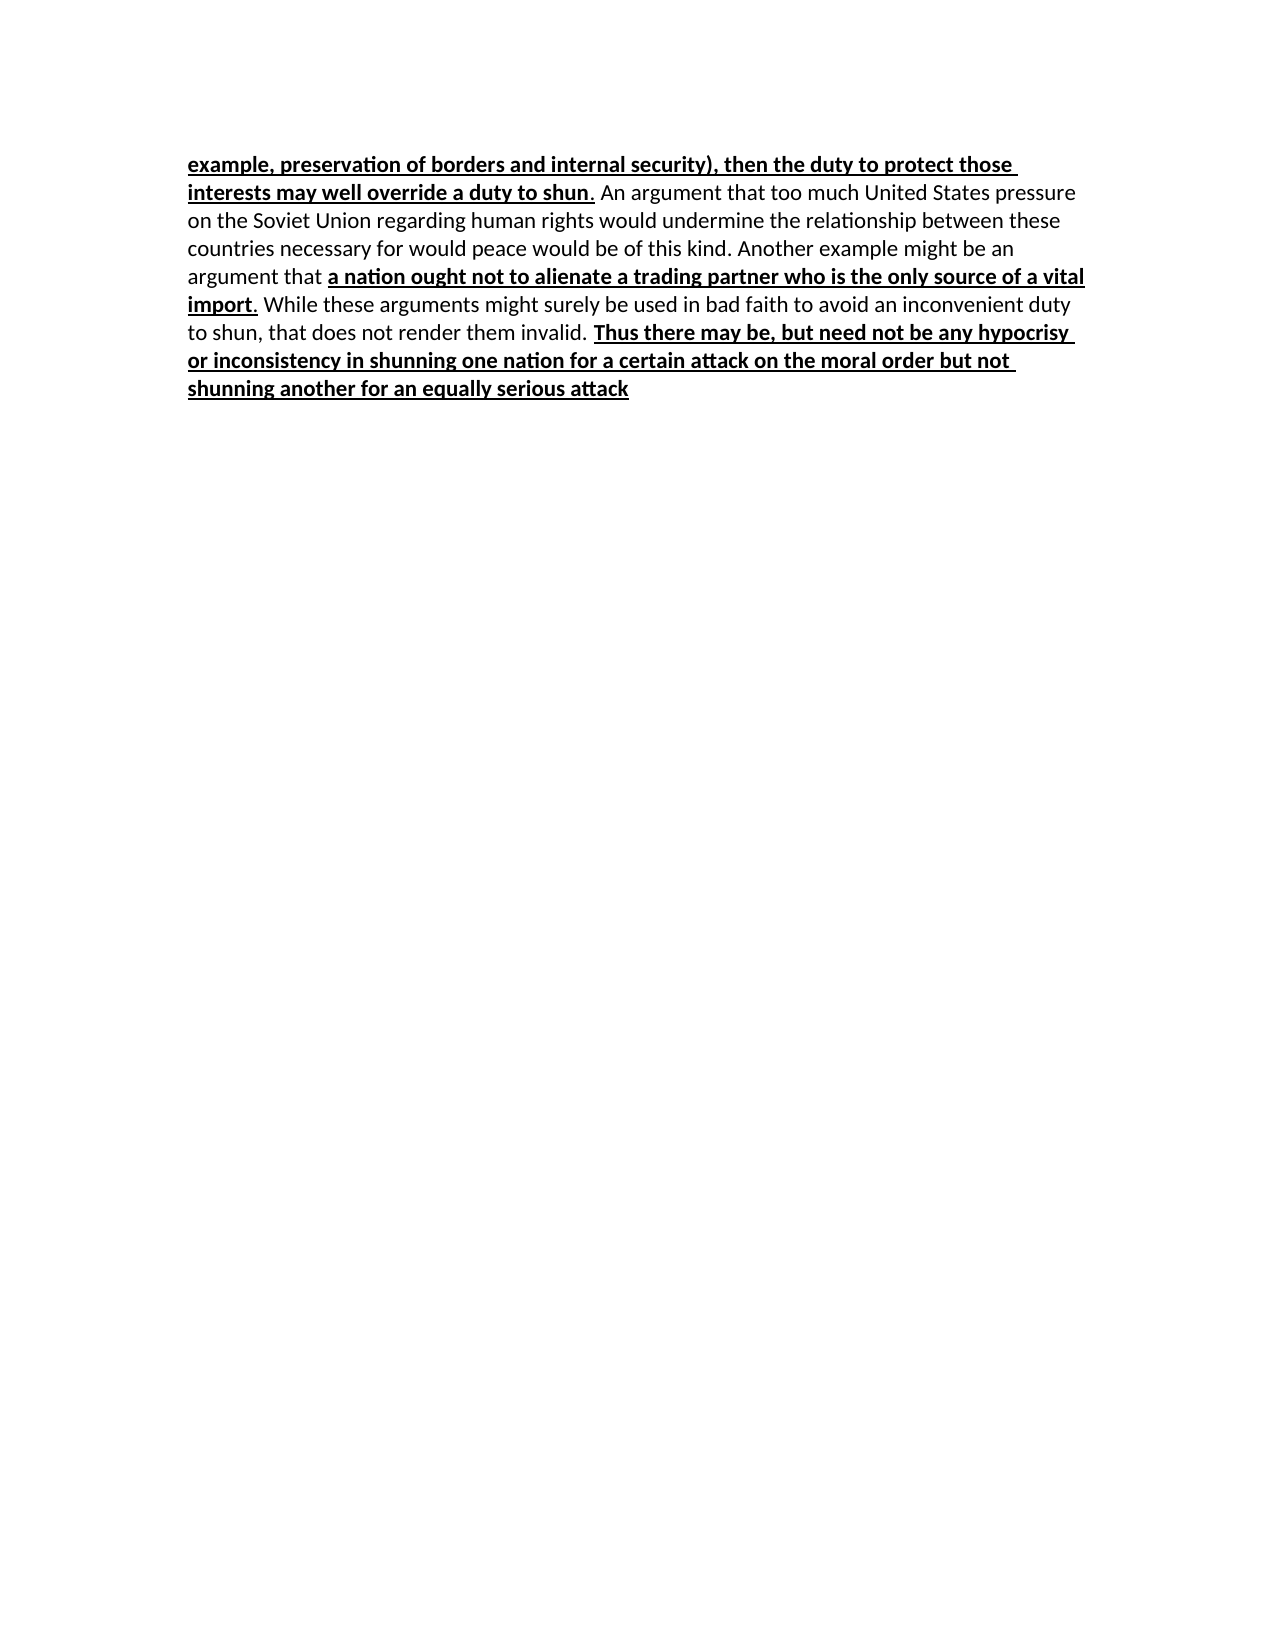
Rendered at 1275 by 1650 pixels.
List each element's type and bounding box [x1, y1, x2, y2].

text [187, 150, 1087, 402]
